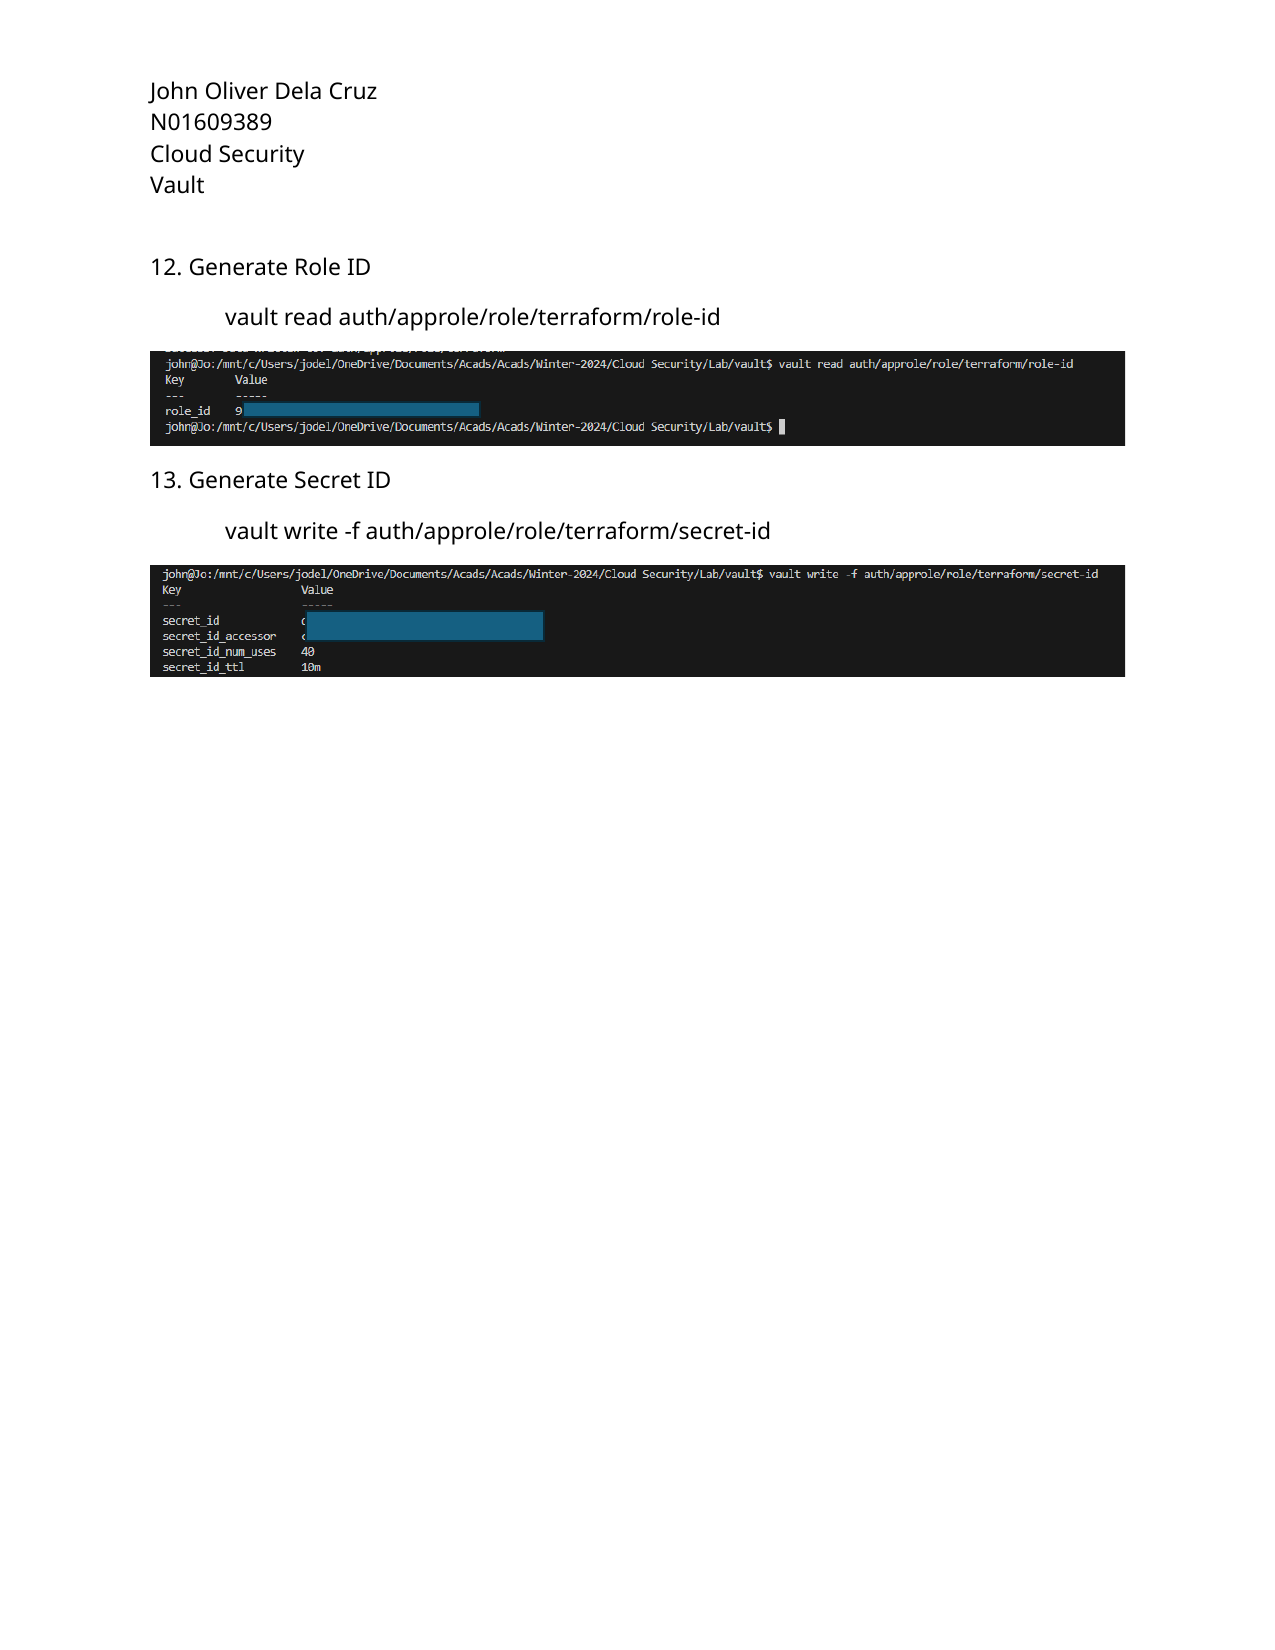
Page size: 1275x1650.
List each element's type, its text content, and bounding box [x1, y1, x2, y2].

text vault write -f auth/approle/role/terraform/secret-id [150, 515, 1125, 546]
picture [150, 351, 1125, 446]
text 13. Generate Secret ID [150, 464, 1125, 496]
text vault read auth/approle/role/terraform/role-id [150, 301, 1125, 332]
text 12. Generate Role ID [150, 250, 1125, 282]
picture [150, 565, 1125, 677]
